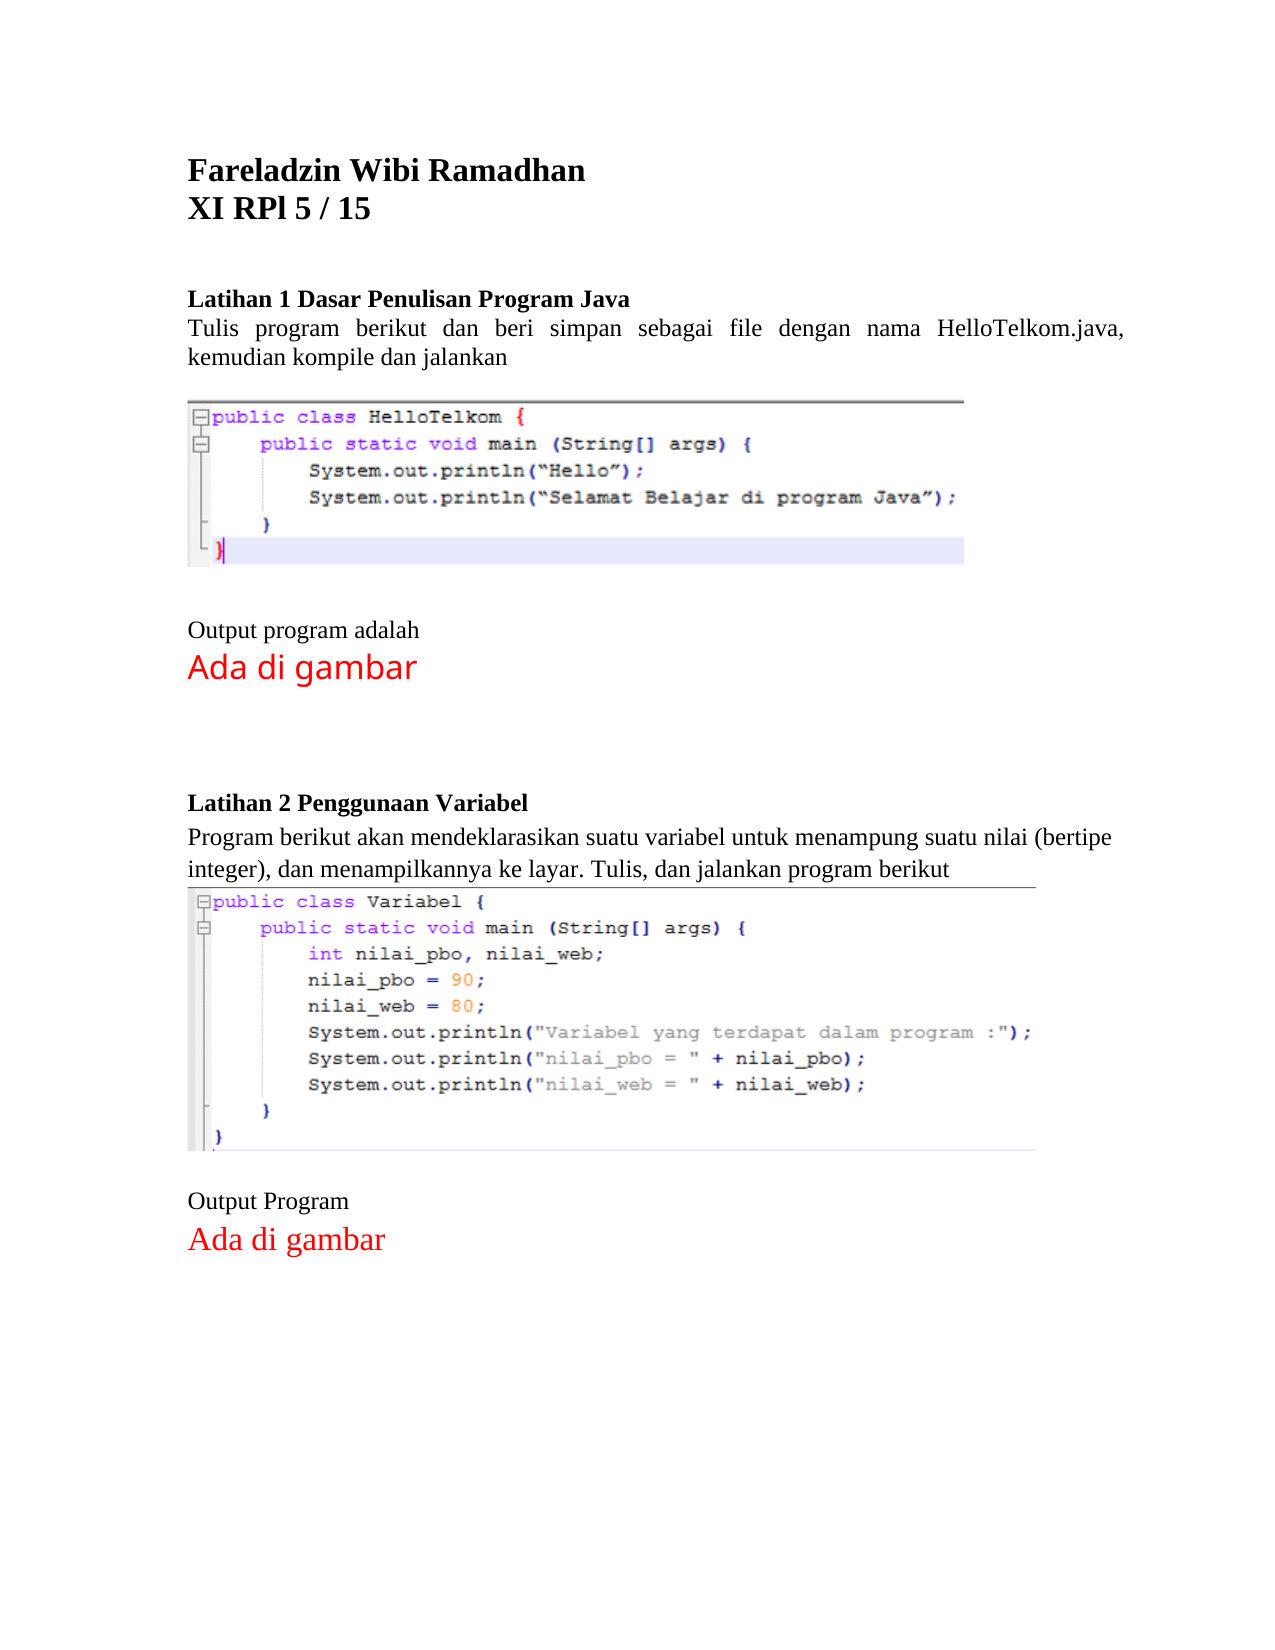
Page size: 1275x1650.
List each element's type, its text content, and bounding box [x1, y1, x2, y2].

picture [187, 399, 964, 567]
text Ada di gambar [150, 644, 1125, 689]
text Latihan 1 Dasar Penulisan Program Java [150, 284, 1125, 313]
text Fareladzin Wibi Ramadhan [150, 150, 1125, 188]
text Tulis program berikut dan beri simpan sebagai file dengan nama HelloTelkom.java, kemudian kompile dan jalankan [187, 313, 1125, 370]
text Program berikut akan mendeklarasikan suatu variabel untuk menampung suatu nilai (bertipe integer), dan menampilkannya ke layar. Tulis, dan jalankan program berikut [187, 822, 1125, 883]
text Output Program [187, 1186, 1125, 1215]
text XI RPl 5 / 15 [150, 188, 1125, 227]
text Ada di gambar [187, 1219, 1125, 1258]
text Output program adalah [150, 615, 1125, 644]
text Latihan 2 Penggunaan Variabel [150, 788, 1125, 817]
picture [187, 887, 1036, 1151]
